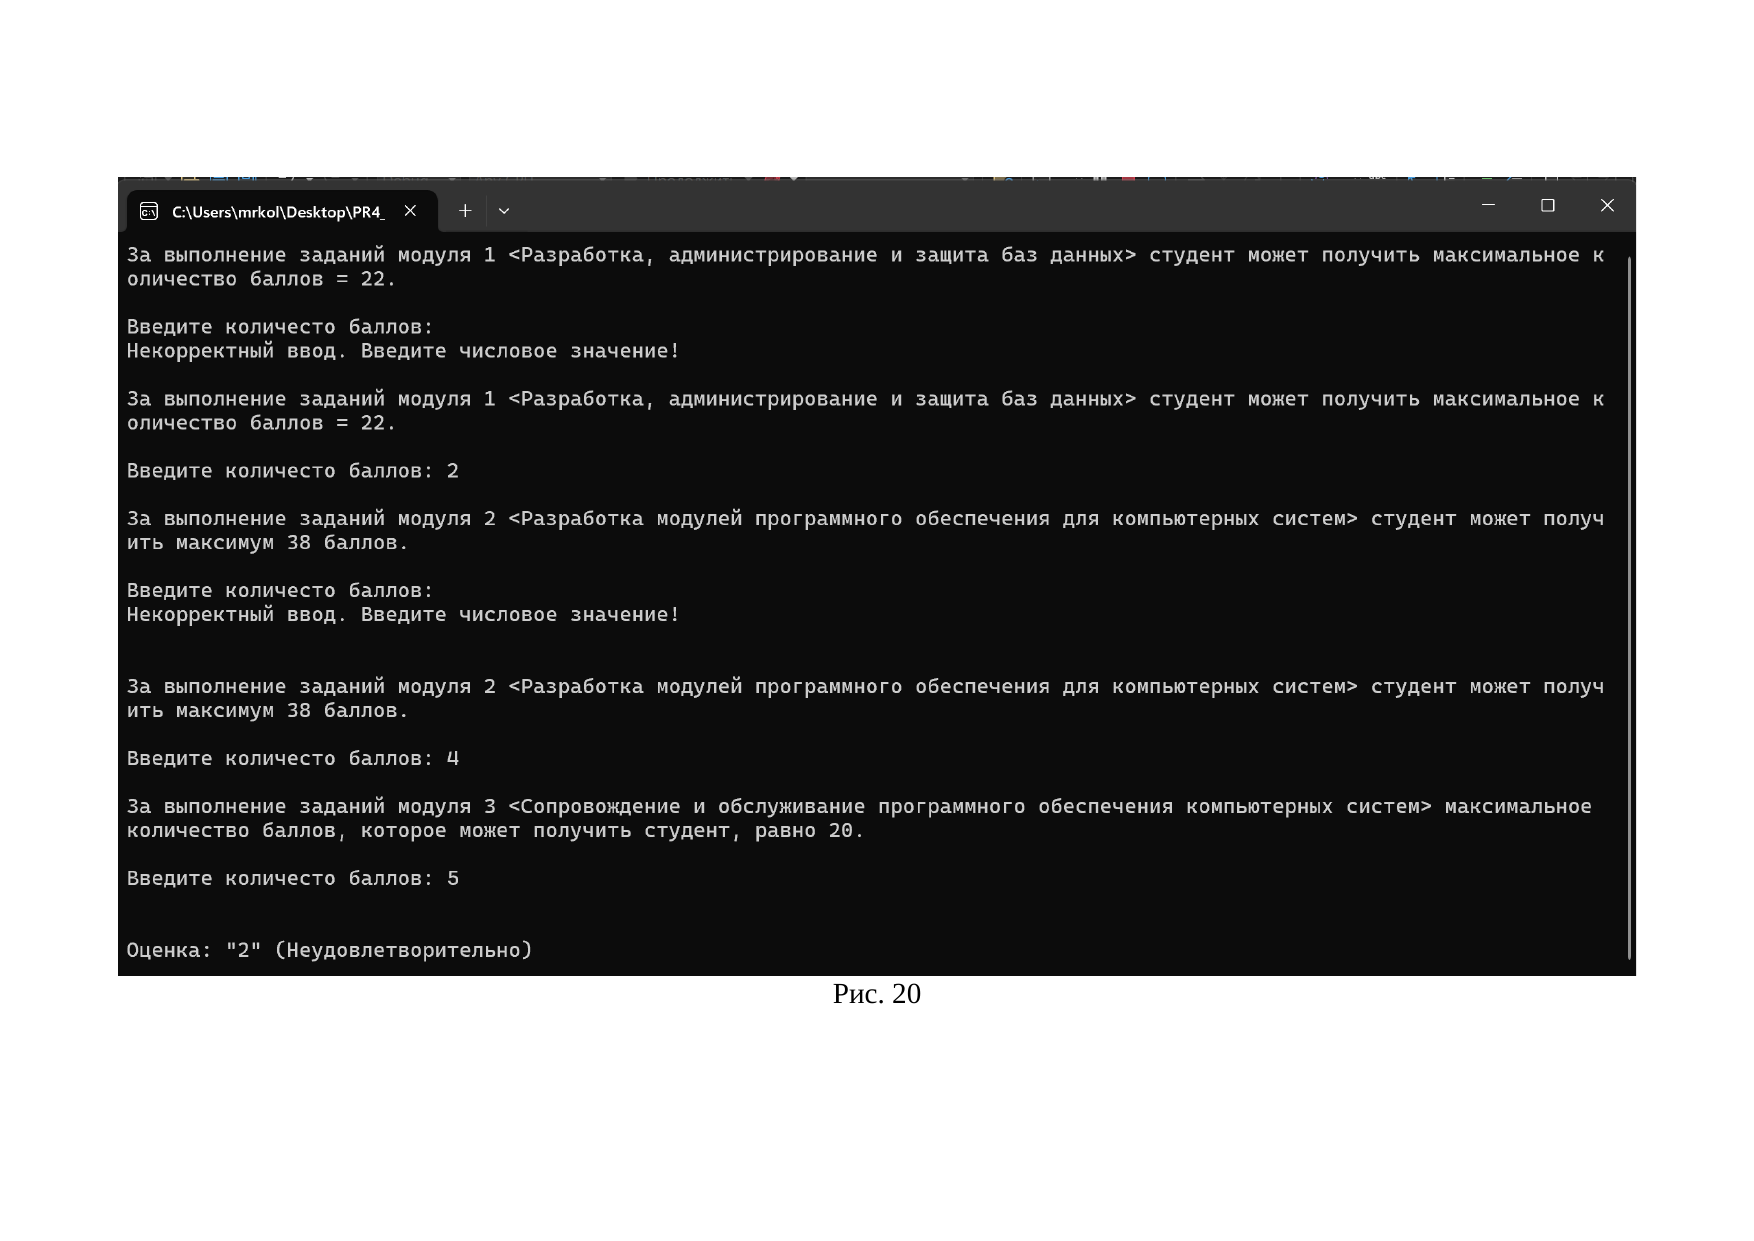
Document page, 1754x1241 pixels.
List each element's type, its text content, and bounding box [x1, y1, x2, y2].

picture [118, 177, 1637, 976]
list Рис. 20 [118, 976, 1636, 1009]
